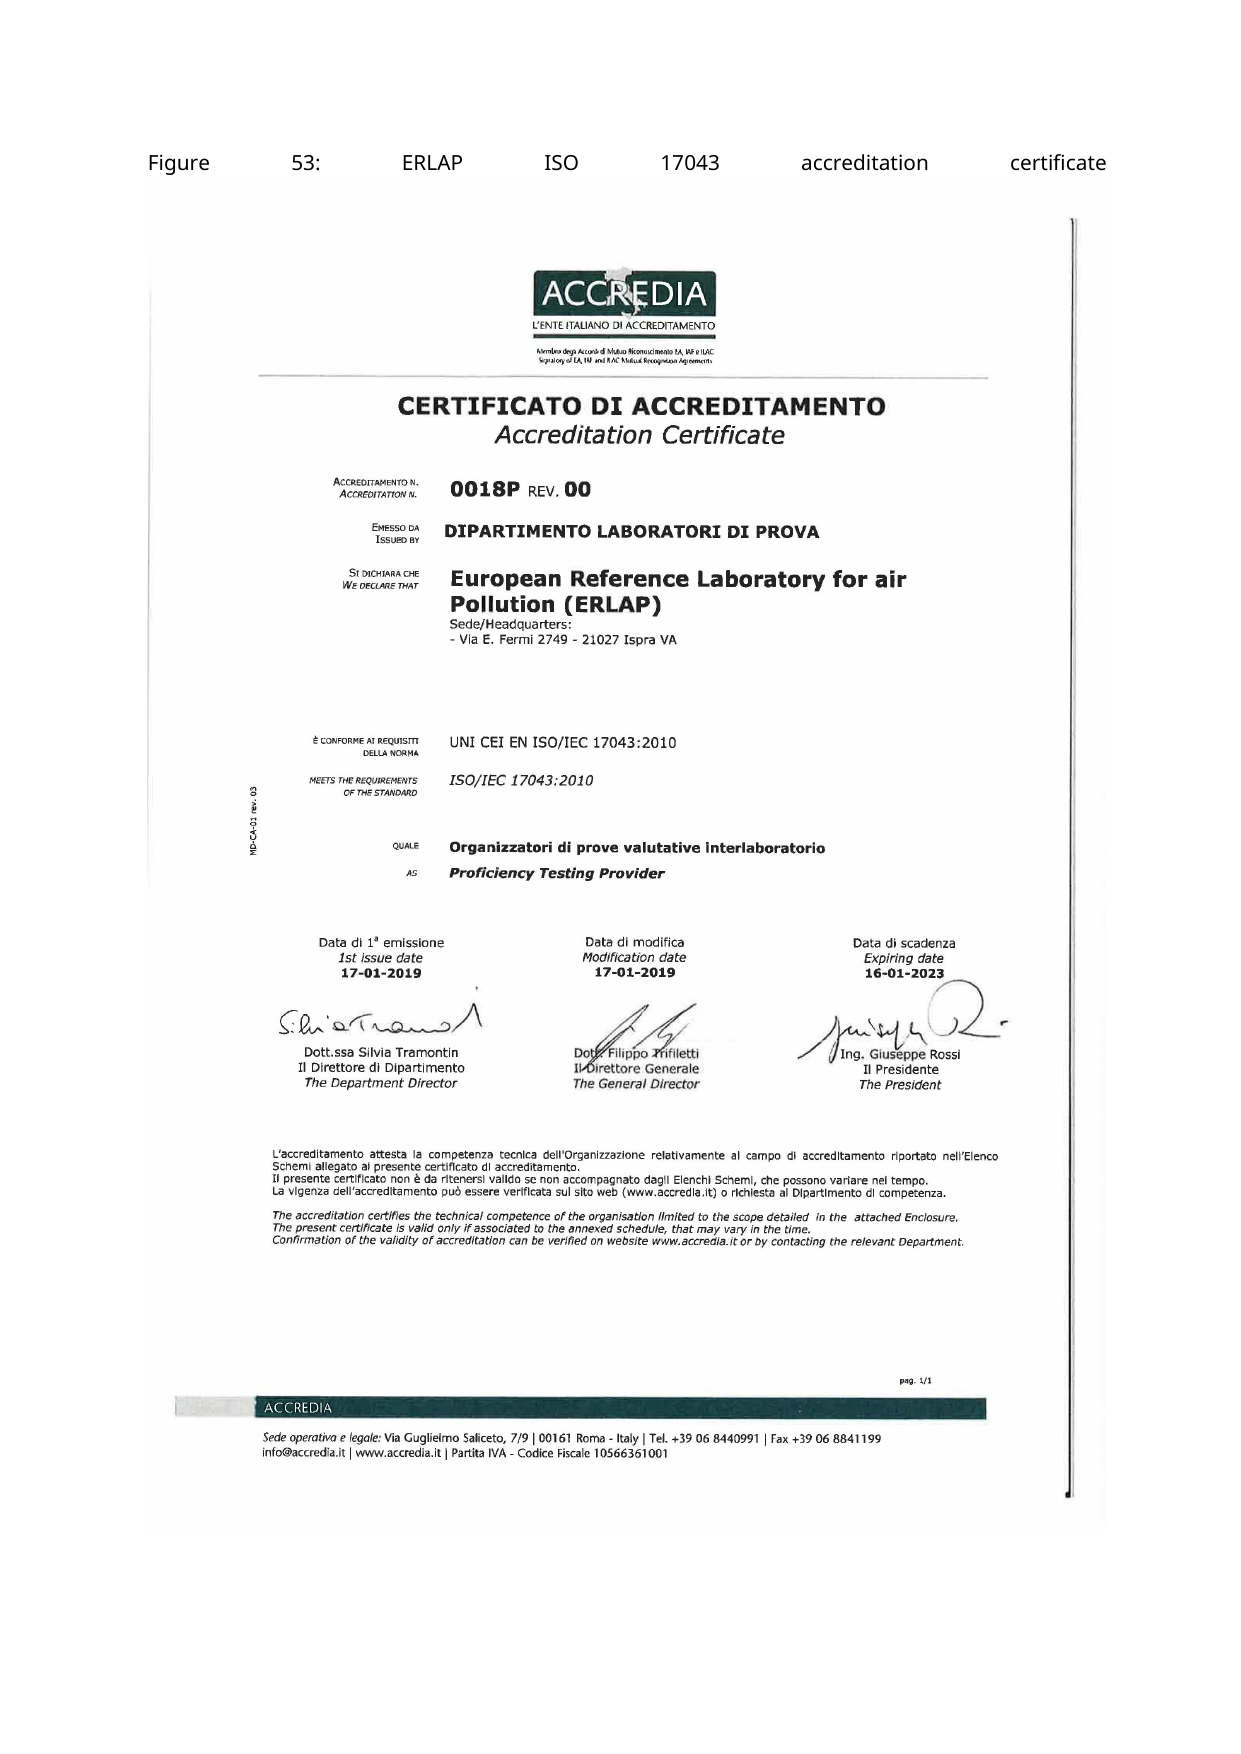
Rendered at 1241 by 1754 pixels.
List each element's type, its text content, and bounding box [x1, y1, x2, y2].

picture [147, 176, 1106, 1531]
